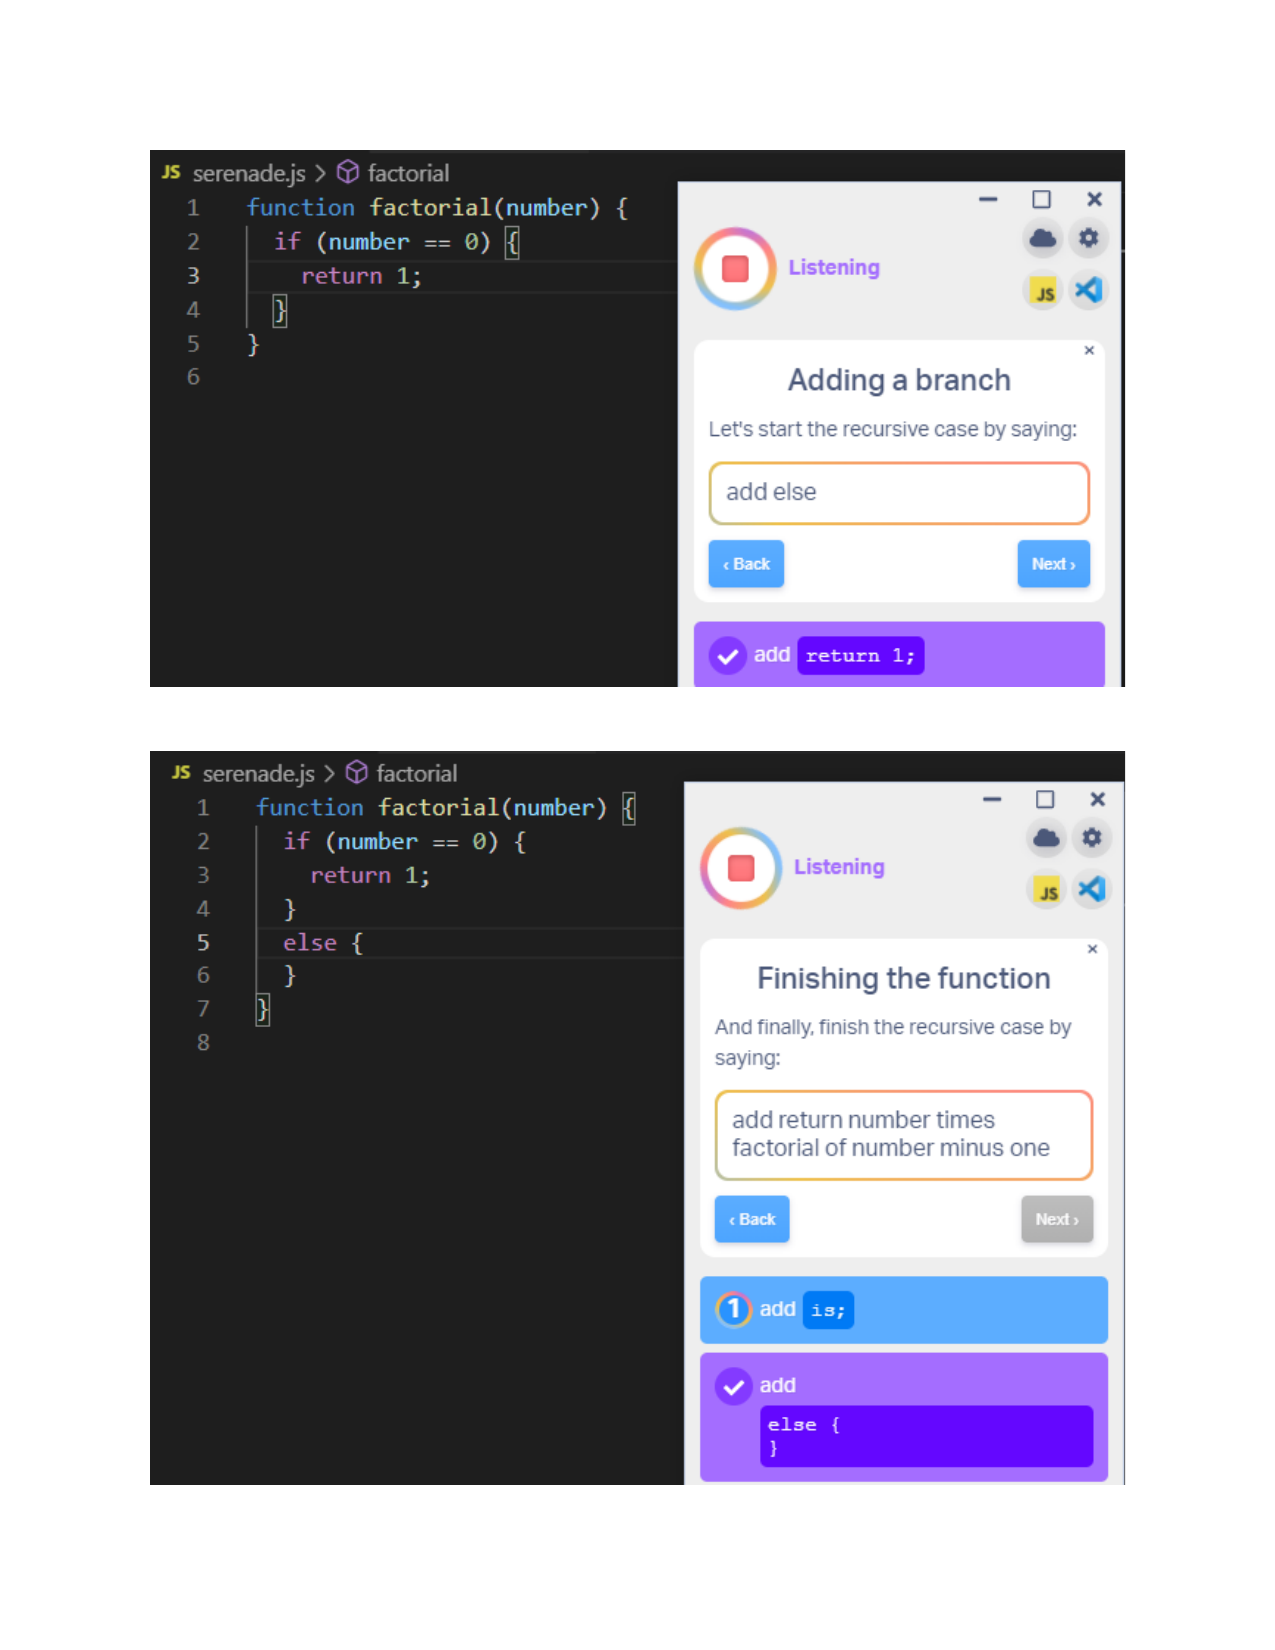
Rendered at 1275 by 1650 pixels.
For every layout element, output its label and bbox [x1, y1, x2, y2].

picture [150, 150, 1125, 687]
picture [150, 751, 1125, 1485]
